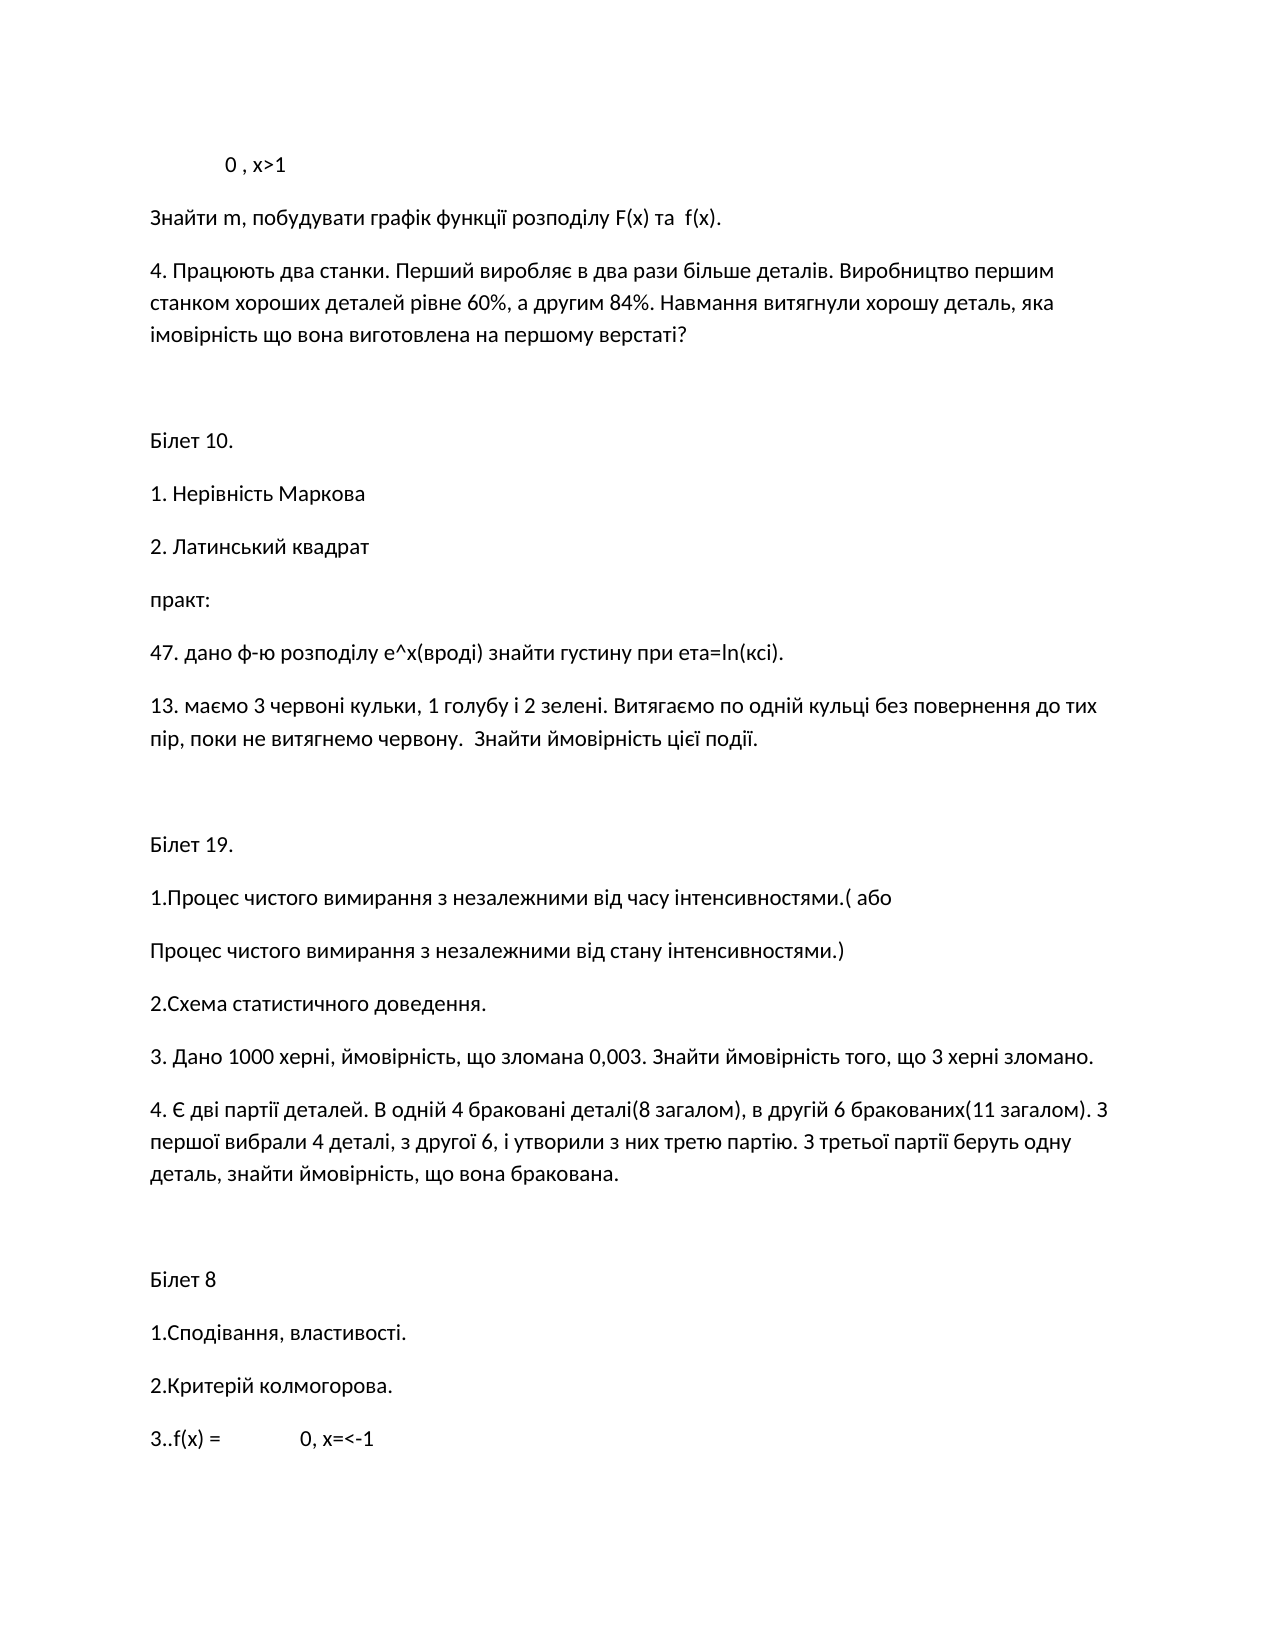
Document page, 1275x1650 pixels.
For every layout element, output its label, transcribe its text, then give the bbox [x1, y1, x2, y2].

text 0 , x>1 [150, 150, 1125, 178]
text 2.Критерій колмогорова. [150, 1371, 1125, 1399]
text Знайти m, побудувати графік функції розподілу F(х) та f(х). [150, 203, 1125, 231]
text 3..f(x) = 0, x=<-1 [150, 1424, 1125, 1452]
text Процес чистого вимирання з незалежними від стану інтенсивностями.) [150, 936, 1125, 964]
text Білет 19. [150, 830, 1125, 858]
text 4. Працюють два станки. Перший виробляє в два рази більше деталів. Виробництво першим станком хороших деталей рівне 60%, а другим 84%. Навмання витягнули хорошу деталь, яка імовірність що вона виготовлена на першому верстаті? [150, 256, 1125, 348]
text 47. дано ф-ю розподілу e^x(вроді) знайти густину при ета=ln(ксі). [150, 638, 1125, 667]
text 1. Нерівність Маркова [150, 479, 1125, 507]
text Білет 8 [150, 1265, 1125, 1293]
text 4. Є дві партії деталей. В одній 4 браковані деталі(8 загалом), в другій 6 бракованих(11 загалом). З першої вибрали 4 деталі, з другої 6, і утворили з них третю партію. З третьої партії беруть одну деталь, знайти ймовірність, що вона бракована. [150, 1095, 1125, 1187]
text 13. маємо 3 червоні кульки, 1 голубу і 2 зелені. Витягаємо по одній кульці без повернення до тих пір, поки не витягнемо червону. Знайти ймовірність цієї події. [150, 692, 1125, 752]
text Білет 10. [150, 426, 1125, 454]
text 1.Процес чистого вимирання з незалежними від часу інтенсивностями.( або [150, 883, 1125, 911]
text практ: [150, 586, 1125, 613]
text 1.Сподівання, властивості. [150, 1318, 1125, 1346]
text 2.Схема статистичного доведення. [150, 989, 1125, 1017]
text 3. Дано 1000 херні, ймовірність, що зломана 0,003. Знайти ймовірність того, що 3 херні зломано. [150, 1042, 1125, 1070]
text 2. Латинський квадрат [150, 532, 1125, 561]
